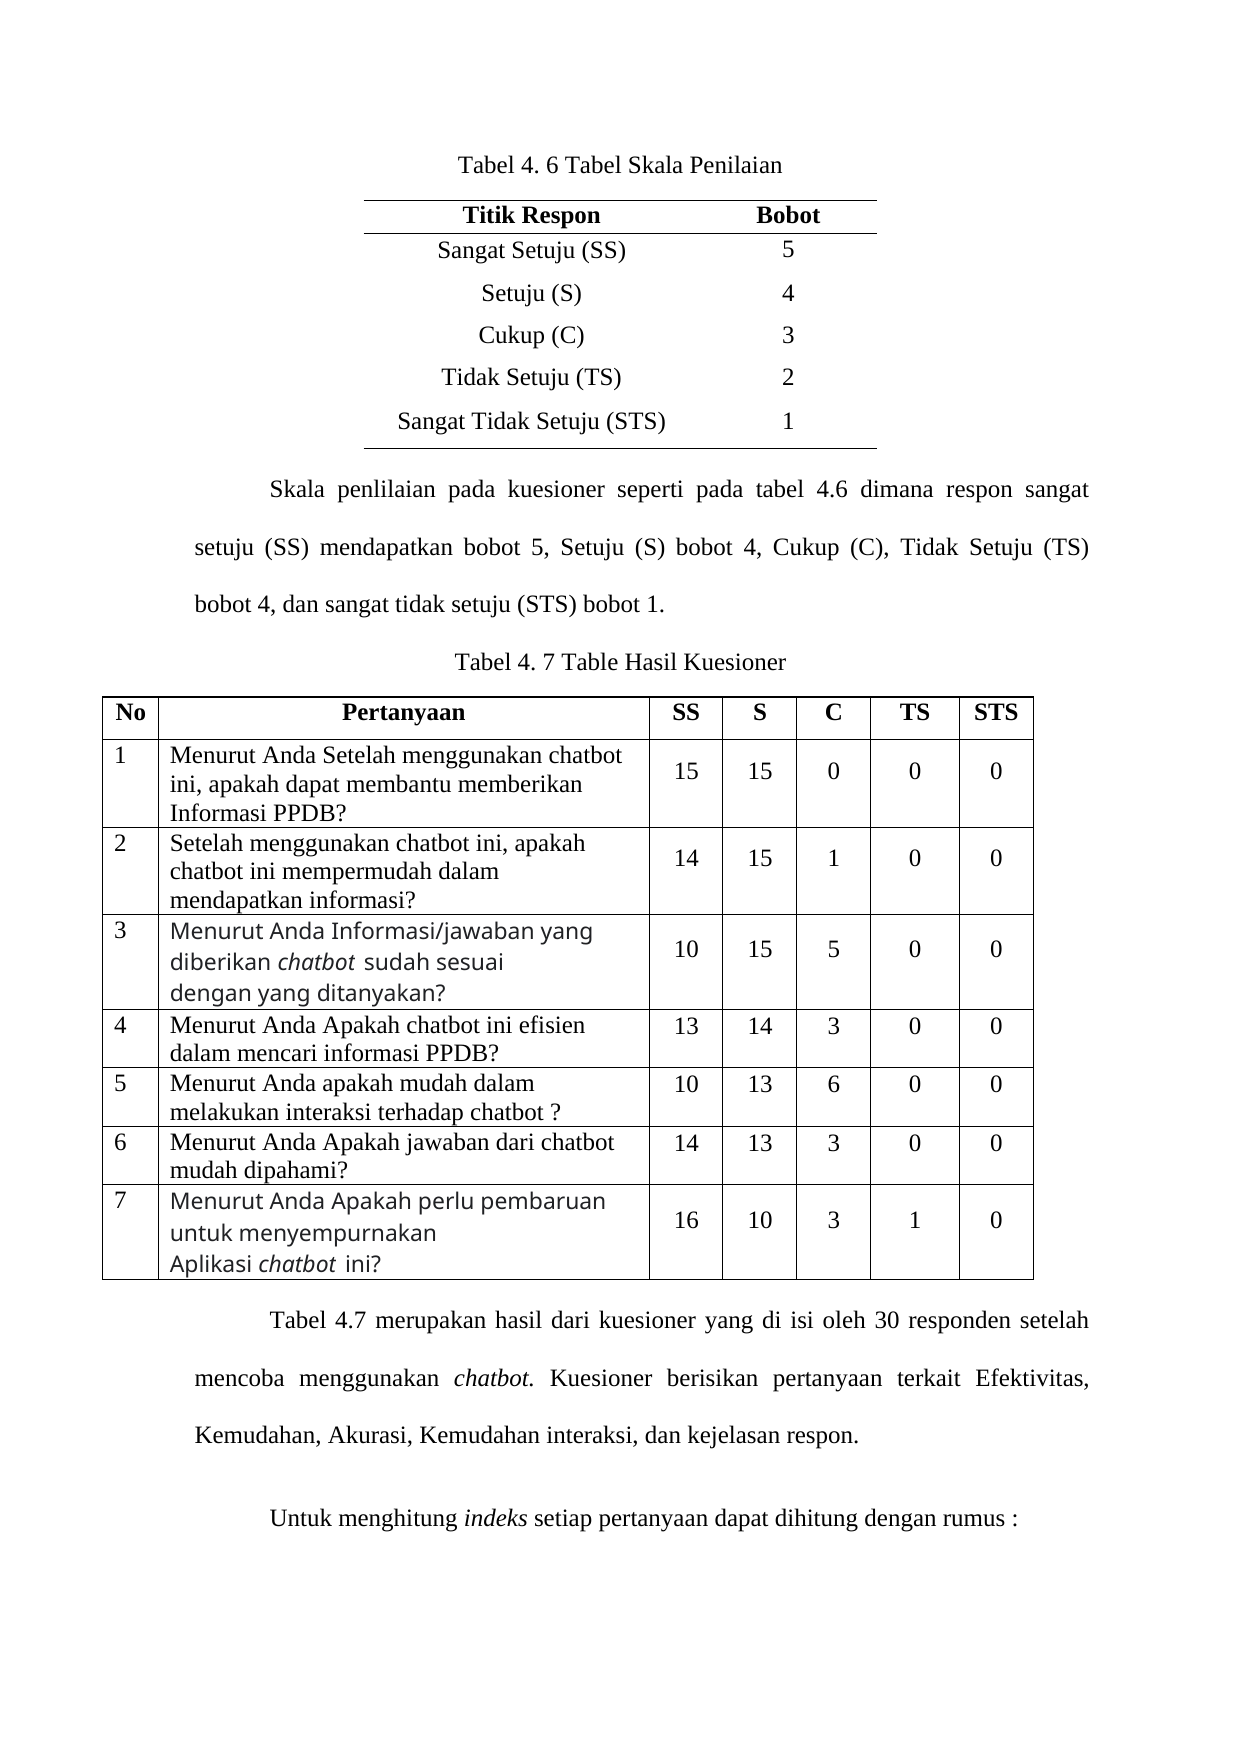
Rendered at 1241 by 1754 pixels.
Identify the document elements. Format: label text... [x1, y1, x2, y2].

table_cell Menurut Anda Setelah menggunakan chatbot ini, apakah dapat membantu memberikan Informasi PPDB? [159, 740, 649, 827]
table_cell Menurut Anda Apakah jawaban dari chatbot mudah dipahami? [159, 1127, 649, 1184]
table_header Titik Respon [364, 201, 699, 233]
table_cell 4 [700, 278, 877, 320]
table_cell 5 [700, 234, 877, 278]
text Tabel 4.7 merupakan hasil dari kuesioner yang di isi oleh 30 responden setelah mencoba menggunakan chatbot. Kuesioner berisikan pertanyaan terkait Efektivitas, Kemudahan, Akurasi, Kemudahan interaksi, dan kejelasan respon. [194, 1305, 1090, 1449]
table_cell 3 [797, 1010, 870, 1067]
table_cell 15 [723, 915, 796, 1009]
table_cell 16 [650, 1185, 722, 1279]
table_cell Setelah menggunakan chatbot ini, apakah chatbot ini mempermudah dalam mendapatkan informasi? [159, 828, 649, 914]
table_cell 3 [103, 915, 158, 1009]
table_cell 0 [960, 740, 1033, 827]
text Untuk menghitung indeks setiap pertanyaan dapat dihitung dengan rumus : [194, 1503, 1090, 1531]
table_cell 0 [960, 828, 1033, 914]
table_cell 13 [723, 1068, 796, 1126]
table_cell 1 [103, 740, 158, 827]
table_cell 5 [797, 915, 870, 1009]
text Skala penlilaian pada kuesioner seperti pada tabel 4.6 dimana respon sangat setuju (SS) mendapatkan bobot 5, Setuju (S) bobot 4, Cukup (C), Tidak Setuju (TS) bobot 4, dan sangat tidak setuju (STS) bobot 1. [194, 474, 1090, 618]
table_cell 14 [650, 828, 722, 914]
table_cell Menurut Anda Informasi/jawaban yang diberikan chatbot sudah sesuai dengan yang ditanyakan? [159, 915, 649, 1009]
table_cell Menurut Anda Apakah perlu pembaruan untuk menyempurnakan Aplikasi chatbot ini? [381, 1185, 649, 1279]
table_header SS [650, 698, 722, 739]
table_cell 2 [103, 828, 158, 914]
table_cell 14 [650, 1127, 722, 1184]
table_header No [103, 698, 158, 739]
table_cell 3 [797, 1127, 870, 1184]
table_cell 7 [103, 1185, 158, 1279]
table_cell 2 [700, 362, 877, 406]
table_header Pertanyaan [159, 698, 649, 739]
table_cell 13 [650, 1010, 722, 1067]
table_cell 0 [960, 915, 1033, 1009]
table_cell 3 [797, 1185, 870, 1279]
table_cell 15 [650, 740, 722, 827]
text Tabel 4. 6 Tabel Skala Penilaian [150, 150, 1090, 179]
table_cell Sangat Tidak Setuju (STS) [364, 406, 699, 448]
table_cell 15 [723, 740, 796, 827]
text Tabel 4. 7 Table Hasil Kuesioner [150, 647, 1090, 676]
table_cell 13 [723, 1127, 796, 1184]
table_cell Tidak Setuju (TS) [364, 362, 699, 406]
table_cell 1 [797, 828, 870, 914]
table_header Bobot [700, 201, 877, 233]
table_cell 0 [871, 1010, 959, 1067]
table_cell 0 [960, 1127, 1033, 1184]
table_cell 3 [700, 320, 877, 362]
table_cell 0 [960, 1068, 1033, 1126]
table_cell 0 [797, 740, 870, 827]
table_cell 1 [700, 406, 877, 448]
table_header TS [871, 698, 959, 739]
table_cell 1 [871, 1185, 959, 1279]
table_cell 0 [871, 828, 959, 914]
table_cell 4 [103, 1010, 158, 1067]
table_cell 0 [960, 1010, 1033, 1067]
table_cell 10 [723, 1185, 796, 1279]
table_cell 14 [723, 1010, 796, 1067]
table_cell 15 [723, 828, 796, 914]
table_cell Menurut Anda Apakah chatbot ini efisien dalam mencari informasi PPDB? [159, 1010, 649, 1067]
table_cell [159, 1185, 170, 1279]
table_cell 0 [871, 1068, 959, 1126]
table_cell Menurut Anda apakah mudah dalam melakukan interaksi terhadap chatbot ? [159, 1068, 649, 1126]
table_cell 6 [797, 1068, 870, 1126]
table_cell Cukup (C) [364, 320, 699, 362]
table_cell 0 [871, 1127, 959, 1184]
table_cell 0 [960, 1185, 1033, 1279]
table_header C [797, 698, 870, 739]
table_cell Setuju (S) [364, 278, 699, 320]
table_cell 10 [650, 1068, 722, 1126]
table_header S [723, 698, 796, 739]
table_cell 0 [871, 915, 959, 1009]
table_cell 5 [103, 1068, 158, 1126]
table_cell 6 [103, 1127, 158, 1184]
table_header STS [960, 698, 1033, 739]
table_cell Sangat Setuju (SS) [364, 234, 699, 278]
table_cell 0 [871, 740, 959, 827]
table_cell 10 [650, 915, 722, 1009]
